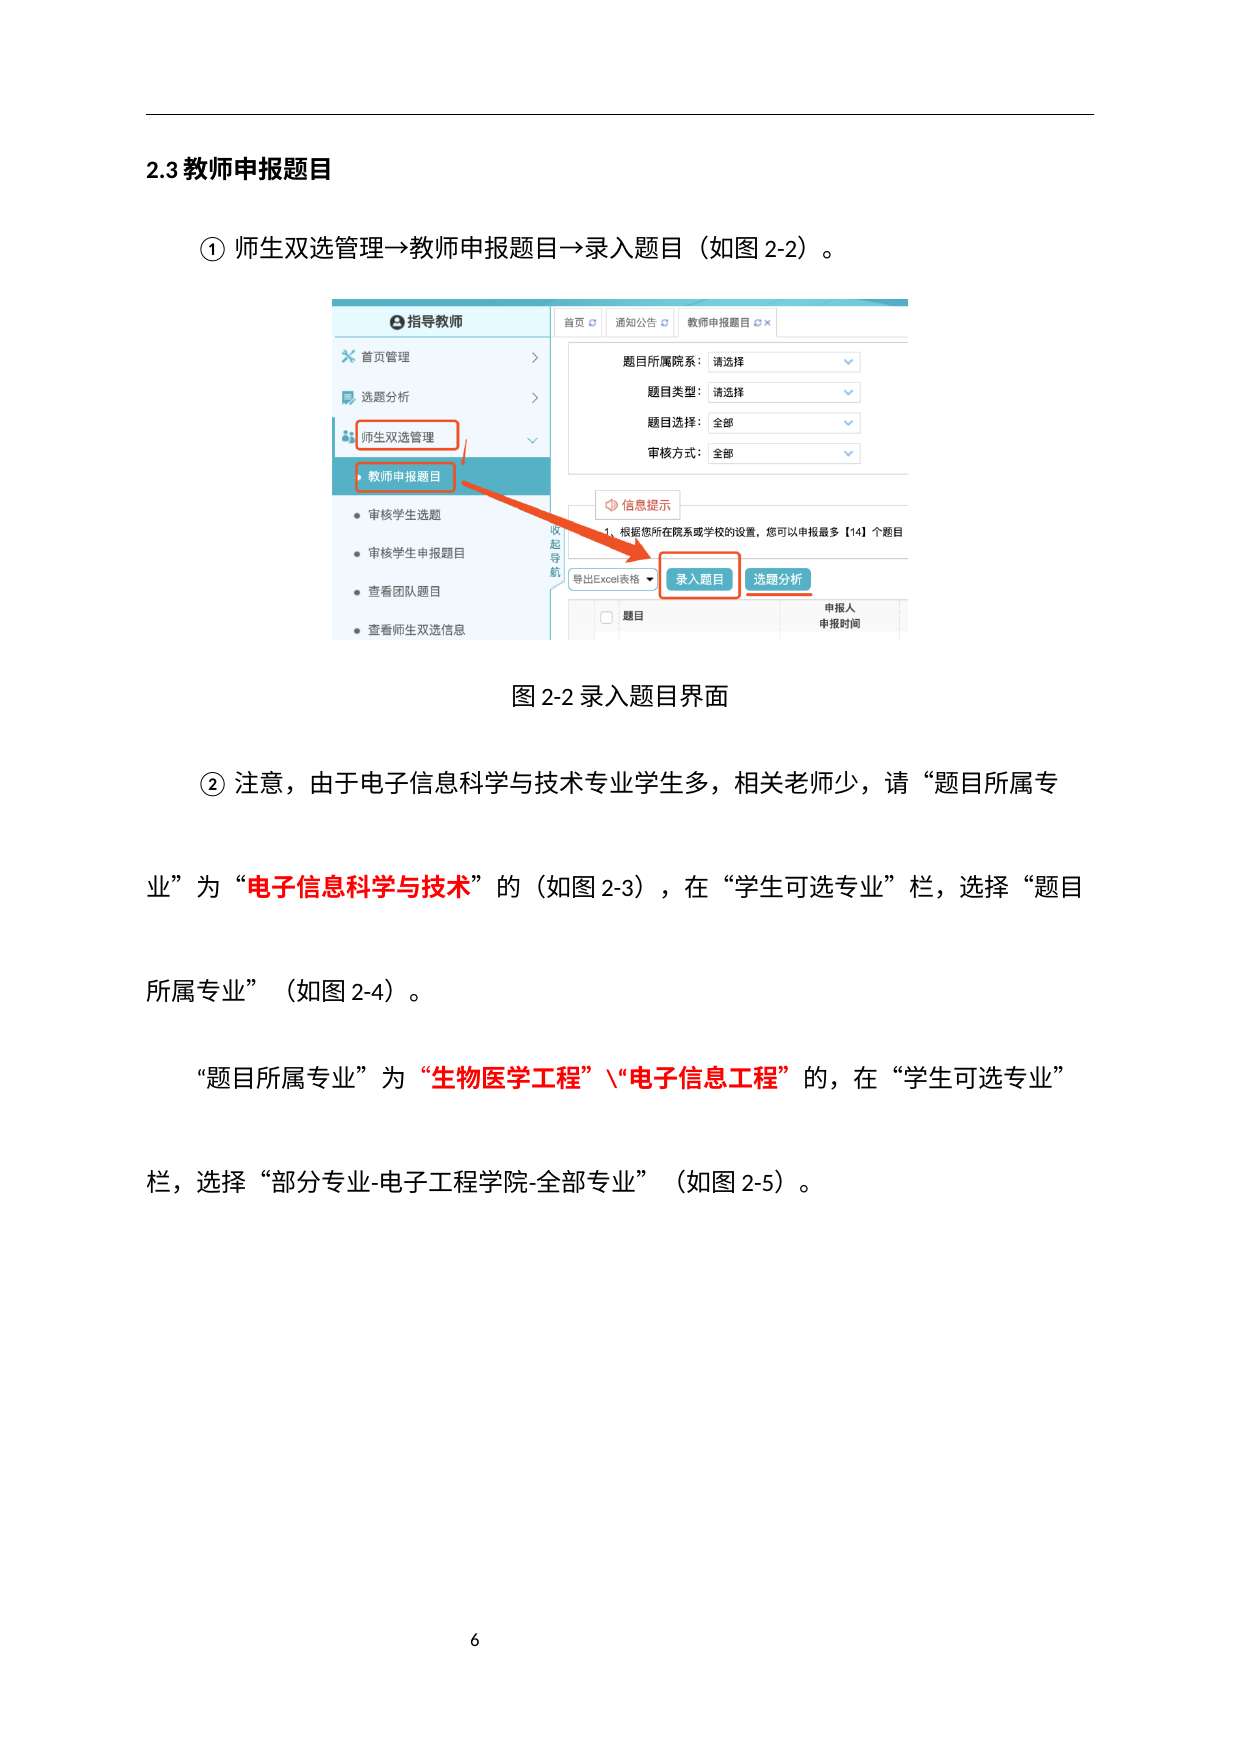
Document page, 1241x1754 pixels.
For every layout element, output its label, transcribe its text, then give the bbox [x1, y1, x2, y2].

text “题目所属专业”为“生物医学工程”\“电子信息工程”的，在“学生可选专业”栏，选择“部分专业-电子工程学院-全部专业”（如图2-5）。 [146, 1042, 1094, 1215]
text ①师生双选管理→教师申报题目→录入题目（如图2-2）。 [146, 212, 1094, 281]
picture [332, 299, 909, 640]
text ②注意，由于电子信息科学与技术专业学生多，相关老师少，请“题目所属专业”为“电子信息科学与技术”的（如图2-3），在“学生可选专业”栏，选择“题目所属专业”（如图2-4）。 [146, 747, 1094, 1024]
text 图2-2 录入题目界面 [146, 660, 1094, 729]
subtitle 2.3教师申报题目 [146, 133, 1094, 202]
